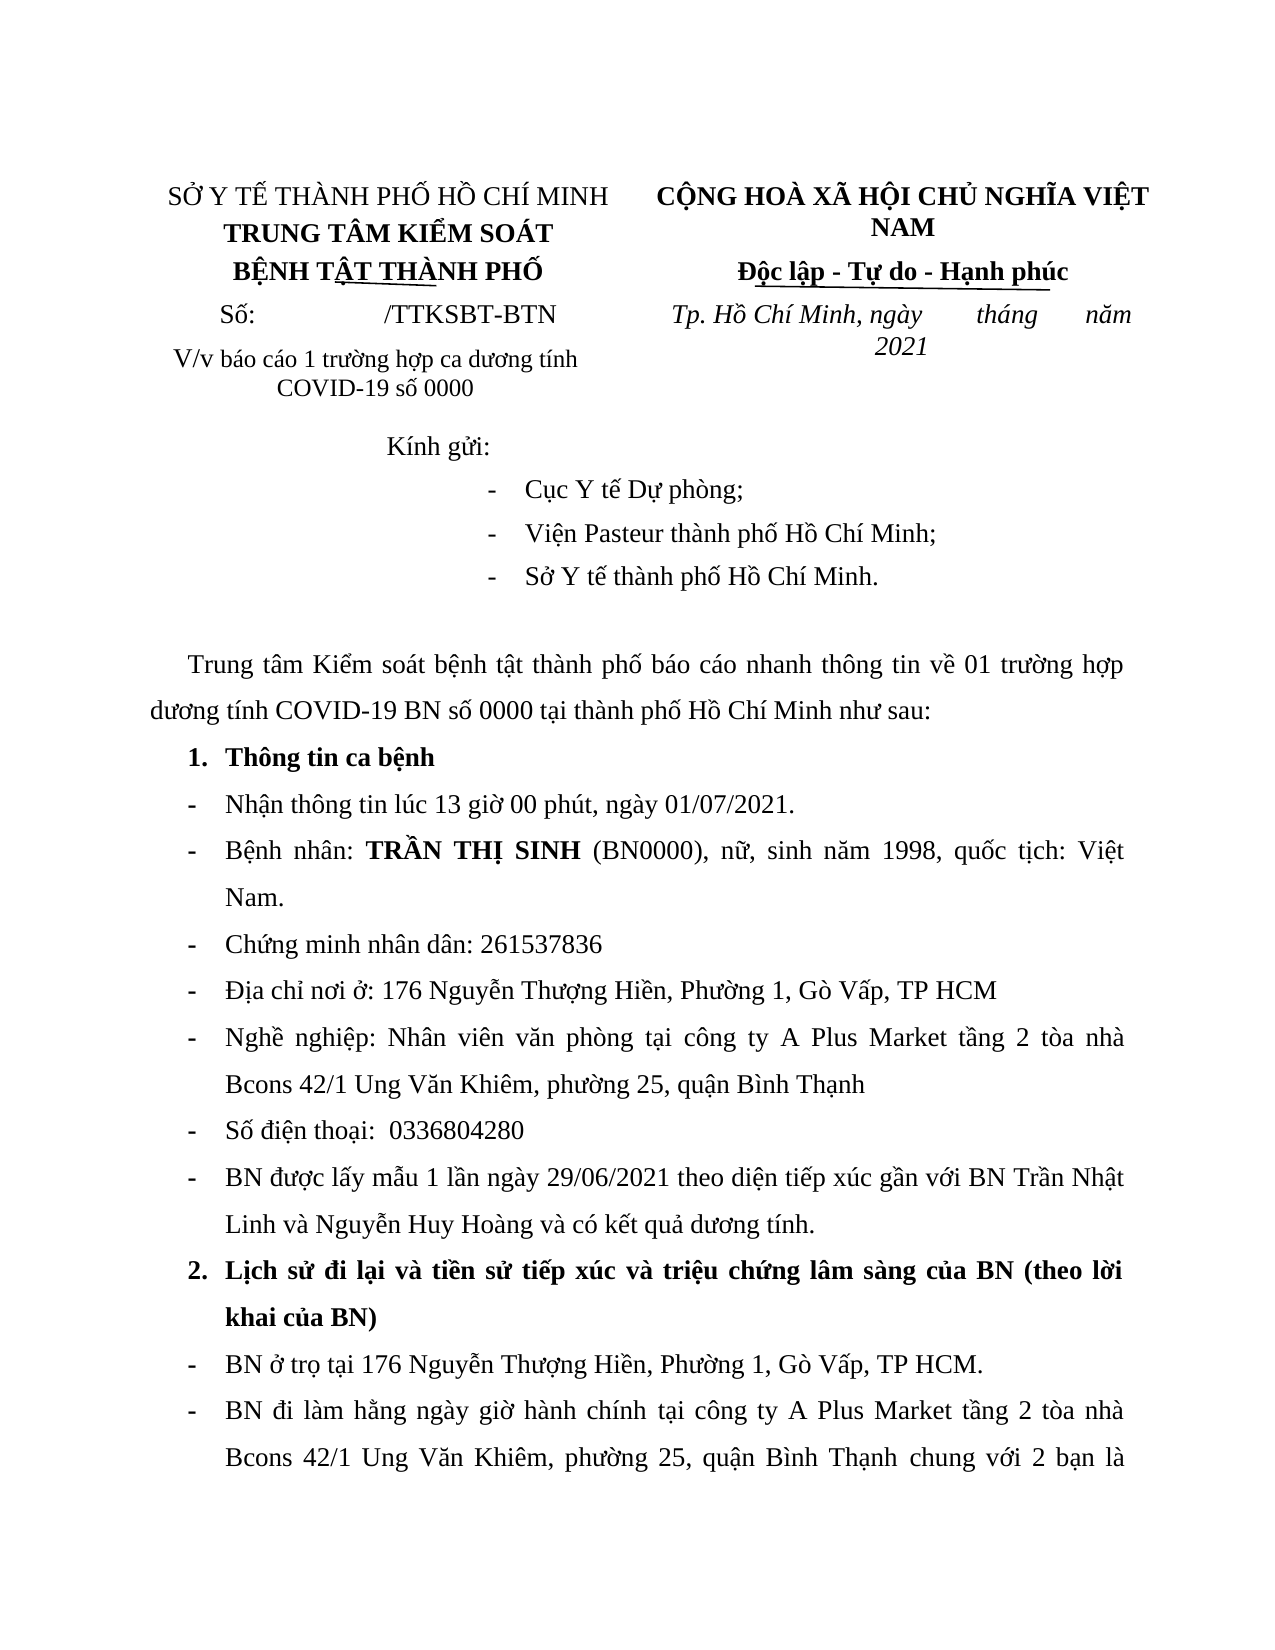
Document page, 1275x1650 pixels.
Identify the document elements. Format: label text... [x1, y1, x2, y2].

text Kính gửi: [150, 429, 1125, 461]
list BN được lấy mẫu 1 lần ngày 29/06/2021 theo diện tiếp xúc gần với BN Trần Nhật Linh và Nguyễn Huy Hoàng và có kết quả dương tính. [187, 1161, 1125, 1239]
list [187, 1394, 1125, 1472]
list Viện Pasteur thành phố Hồ Chí Minh; [487, 517, 1125, 548]
list Sở Y tế thành phố Hồ Chí Minh. [487, 561, 1125, 592]
table_header CỘNG HOÀ XÃ HỘI CHỦ NGHĨA VIỆT NAM Độc lập - Tự do - Hạnh phúc Tp. Hồ Chí Minh, ngày tháng năm 2021 [626, 180, 1179, 417]
text Trung tâm Kiểm soát bệnh tật thành phố báo cáo nhanh thông tin về 01 trường hợp dương tính COVID-19 BN số 0000 tại thành phố Hồ Chí Minh như sau: [150, 648, 1125, 726]
list Nghề nghiệp: Nhân viên văn phòng tại công ty A Plus Market tầng 2 tòa nhà Bcons 42/1 Ung Văn Khiêm, phường 25, quận Bình Thạnh [187, 1021, 1125, 1099]
list Cục Y tế Dự phòng; [487, 473, 1125, 504]
list Chứng minh nhân dân: 261537836 [187, 928, 1125, 959]
list BN ở trọ tại 176 Nguyễn Thượng Hiền, Phường 1, Gò Vấp, TP HCM. [187, 1348, 1125, 1379]
table_header SỞ Y TẾ THÀNH PHỐ HỒ CHÍ MINH TRUNG TÂM KIỂM SOÁT BỆNH TẬT THÀNH PHỐ Số: /TTKSBT-BTN V/v báo cáo 1 trường hợp ca dương tính COVID-19 số 0000 [150, 180, 626, 417]
list Số điện thoại: 0336804280 [187, 1114, 1125, 1146]
list Địa chỉ nơi ở: 176 Nguyễn Thượng Hiền, Phường 1, Gò Vấp, TP HCM [187, 974, 1125, 1006]
list Bệnh nhân: TRẦN THỊ SINH (BN0000), nữ, sinh năm 1998, quốc tịch: Việt Nam. [187, 834, 1125, 912]
list Nhận thông tin lúc 13 giờ 00 phút, ngày 01/07/2021. [187, 788, 1125, 819]
list Thông tin ca bệnh [187, 741, 1125, 772]
list Lịch sử đi lại và tiền sử tiếp xúc và triệu chứng lâm sàng của BN (theo lời khai của BN) [187, 1254, 1125, 1332]
